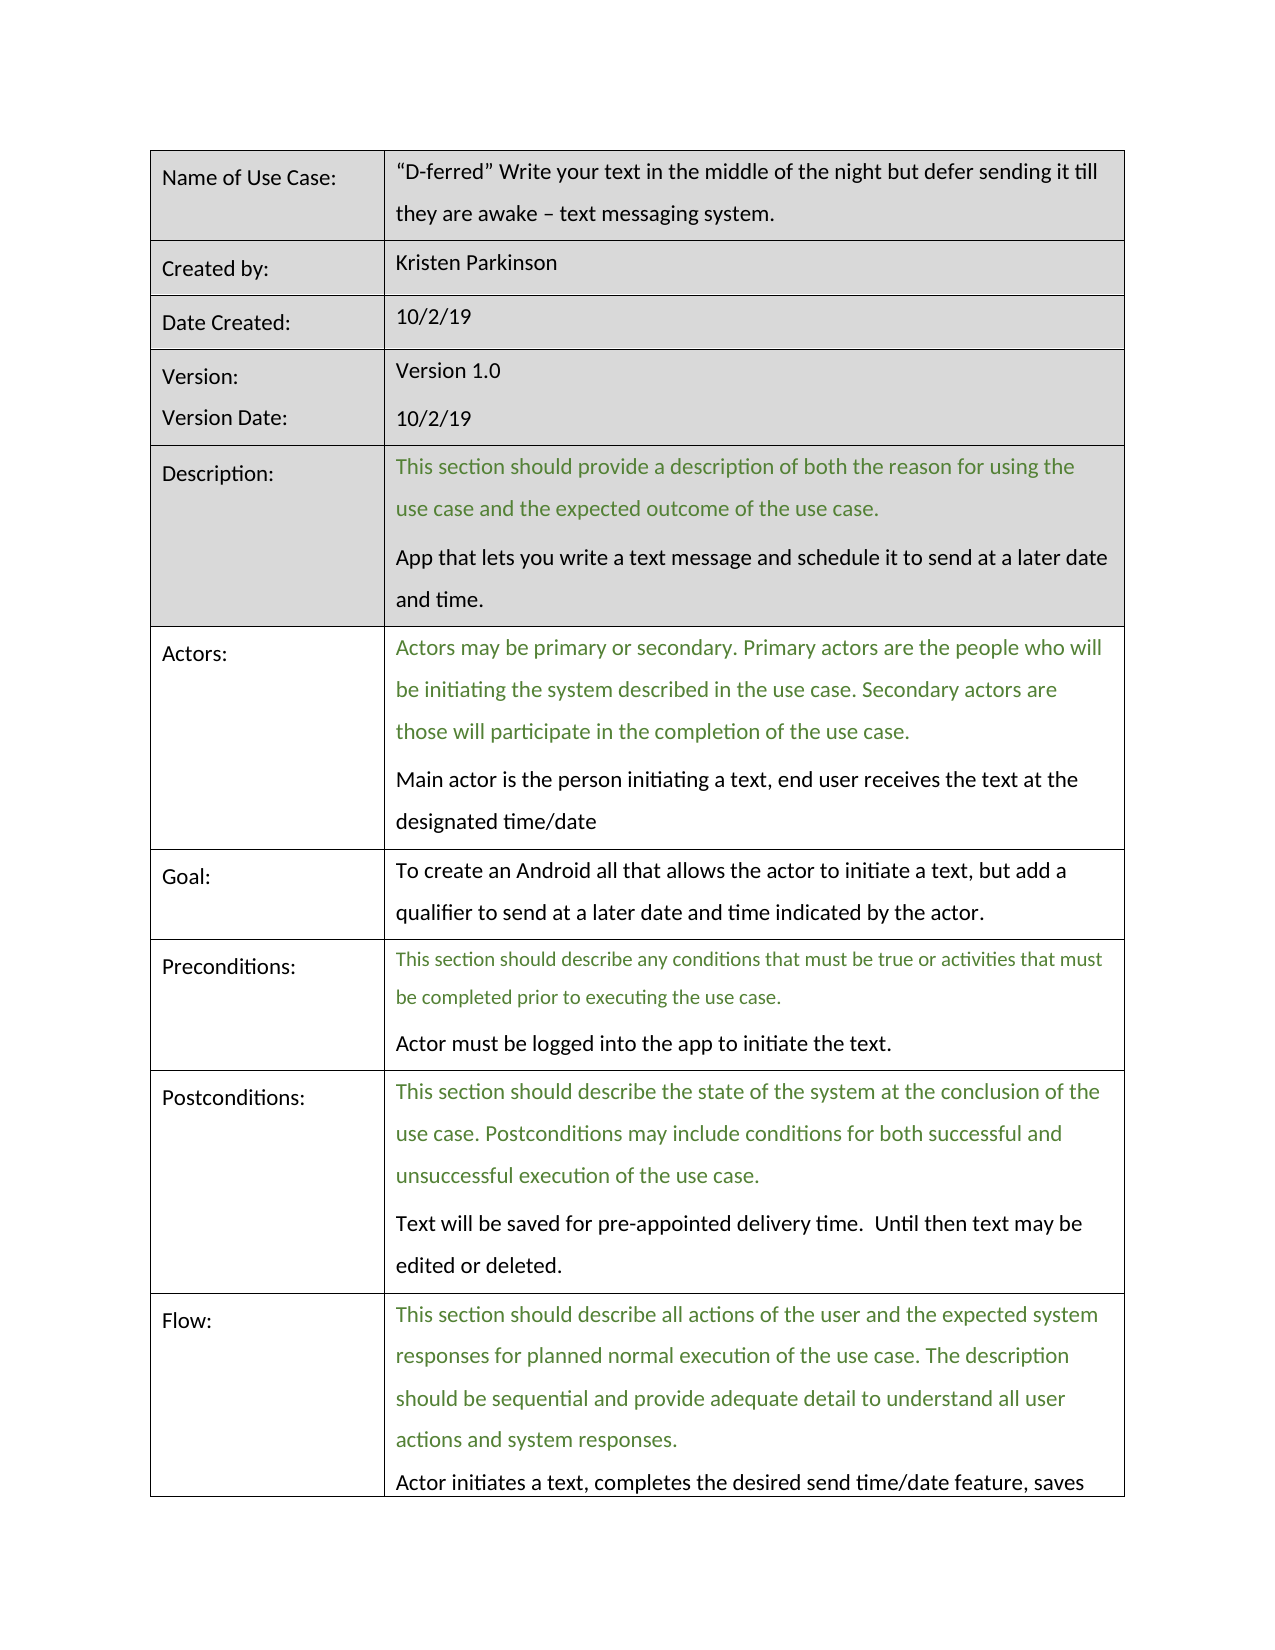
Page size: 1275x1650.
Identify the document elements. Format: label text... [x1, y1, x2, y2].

table_header “D-ferred” Write your text in the middle of the night but defer sending it till they are awake – text messaging system. [385, 151, 1124, 240]
table_cell Actors: [151, 627, 384, 848]
table_header Name of Use Case: [151, 151, 384, 240]
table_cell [385, 1294, 1124, 1496]
table_cell Created by: [151, 241, 384, 294]
table_cell Preconditions: [151, 940, 384, 1070]
table_cell This section should provide a description of both the reason for using the use case and the expected outcome of the use case. App that lets you write a text message and schedule it to send at a later date and time. [385, 446, 1124, 626]
table_cell Postconditions: [151, 1071, 384, 1292]
table_cell This section should describe the state of the system at the conclusion of the use case. Postconditions may include conditions for both successful and unsuccessful execution of the use case. Text will be saved for pre-appointed delivery time. Until then text may be edited or deleted. [385, 1071, 1124, 1292]
table_cell Date Created: [151, 296, 384, 348]
table_cell This section should describe any conditions that must be true or activities that must be completed prior to executing the use case. Actor must be logged into the app to initiate the text. [385, 940, 1124, 1070]
table_cell Flow: [151, 1294, 384, 1496]
table_cell Version 1.0 10/2/19 [385, 350, 1124, 445]
table_cell To create an Android all that allows the actor to initiate a text, but add a qualifier to send at a later date and time indicated by the actor. [385, 850, 1124, 939]
table_cell Kristen Parkinson [385, 241, 1124, 294]
table_cell Description: [151, 446, 384, 626]
table_cell Goal: [151, 850, 384, 939]
table_cell Actors may be primary or secondary. Primary actors are the people who will be initiating the system described in the use case. Secondary actors are those will participate in the completion of the use case. Main actor is the person initiating a text, end user receives the text at the designated time/date [385, 627, 1124, 848]
table_cell Version: Version Date: [151, 350, 384, 445]
table_cell 10/2/19 [385, 296, 1124, 348]
